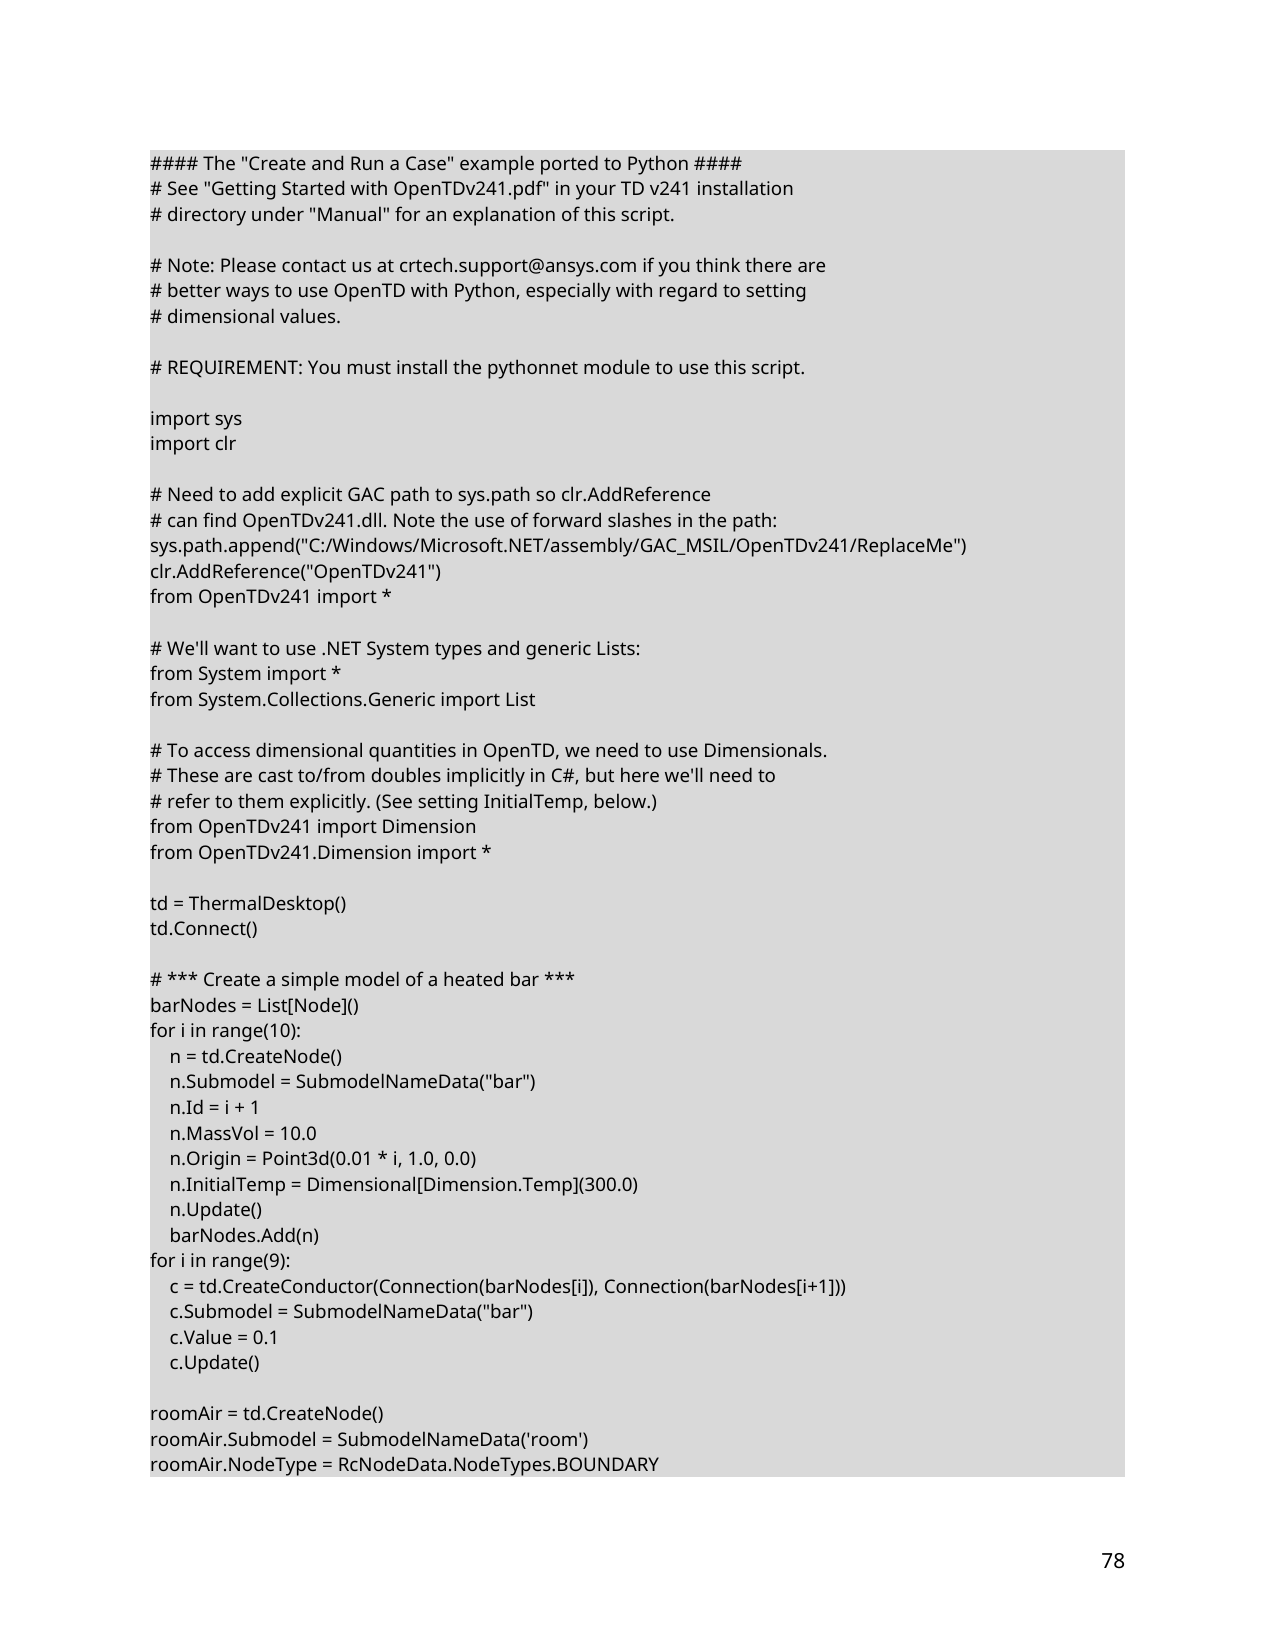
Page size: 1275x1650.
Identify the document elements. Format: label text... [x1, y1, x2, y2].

text # *** Create a simple model of a heated bar *** [150, 967, 1125, 992]
text c.Value = 0.1 [150, 1324, 1125, 1349]
text sys.path.append("C:/Windows/Microsoft.NET/assembly/GAC_MSIL/OpenTDv241/ReplaceMe") [150, 533, 1125, 558]
text # We'll want to use .NET System types and generic Lists: [150, 635, 1125, 660]
text import clr [150, 431, 1125, 456]
text # See "Getting Started with OpenTDv241.pdf" in your TD v241 installation [150, 176, 1125, 201]
text # dimensional values. [150, 303, 1125, 329]
text c.Update() [150, 1349, 1125, 1375]
text # REQUIREMENT: You must install the pythonnet module to use this script. [150, 354, 1125, 380]
text td.Connect() [150, 916, 1125, 941]
text from OpenTDv241 import * [150, 584, 1125, 609]
text n.InitialTemp = Dimensional[Dimension.Temp](300.0) [150, 1171, 1125, 1196]
text for i in range(10): [150, 1018, 1125, 1043]
text n.Update() [150, 1196, 1125, 1222]
text n = td.CreateNode() [150, 1043, 1125, 1069]
text c = td.CreateConductor(Connection(barNodes[i]), Connection(barNodes[i+1])) [150, 1273, 1125, 1298]
text roomAir = td.CreateNode() [150, 1401, 1125, 1426]
text from OpenTDv241 import Dimension [150, 813, 1125, 839]
text # Note: Please contact us at crtech.support@ansys.com if you think there are [150, 252, 1125, 278]
text n.MassVol = 10.0 [150, 1120, 1125, 1145]
text # directory under "Manual" for an explanation of this script. [150, 201, 1125, 227]
text n.Submodel = SubmodelNameData("bar") [150, 1069, 1125, 1094]
text from System import * [150, 660, 1125, 686]
text # can find OpenTDv241.dll. Note the use of forward slashes in the path: [150, 507, 1125, 533]
text # These are cast to/from doubles implicitly in C#, but here we'll need to [150, 762, 1125, 788]
text barNodes.Add(n) [150, 1222, 1125, 1247]
text roomAir.Submodel = SubmodelNameData('room') [150, 1426, 1125, 1452]
text n.Id = i + 1 [150, 1094, 1125, 1120]
text import sys [150, 405, 1125, 431]
text c.Submodel = SubmodelNameData("bar") [150, 1298, 1125, 1324]
text # Need to add explicit GAC path to sys.path so clr.AddReference [150, 482, 1125, 507]
text n.Origin = Point3d(0.01 * i, 1.0, 0.0) [150, 1145, 1125, 1171]
text for i in range(9): [150, 1247, 1125, 1273]
text clr.AddReference("OpenTDv241") [150, 558, 1125, 584]
text # better ways to use OpenTD with Python, especially with regard to setting [150, 278, 1125, 303]
text # To access dimensional quantities in OpenTD, we need to use Dimensionals. [150, 737, 1125, 762]
text from System.Collections.Generic import List [150, 686, 1125, 711]
text from OpenTDv241.Dimension import * [150, 839, 1125, 864]
text # refer to them explicitly. (See setting InitialTemp, below.) [150, 788, 1125, 813]
text td = ThermalDesktop() [150, 890, 1125, 916]
text #### The "Create and Run a Case" example ported to Python #### [150, 150, 1125, 176]
text barNodes = List[Node]() [150, 992, 1125, 1018]
text roomAir.NodeType = RcNodeData.NodeTypes.BOUNDARY [150, 1452, 1125, 1477]
